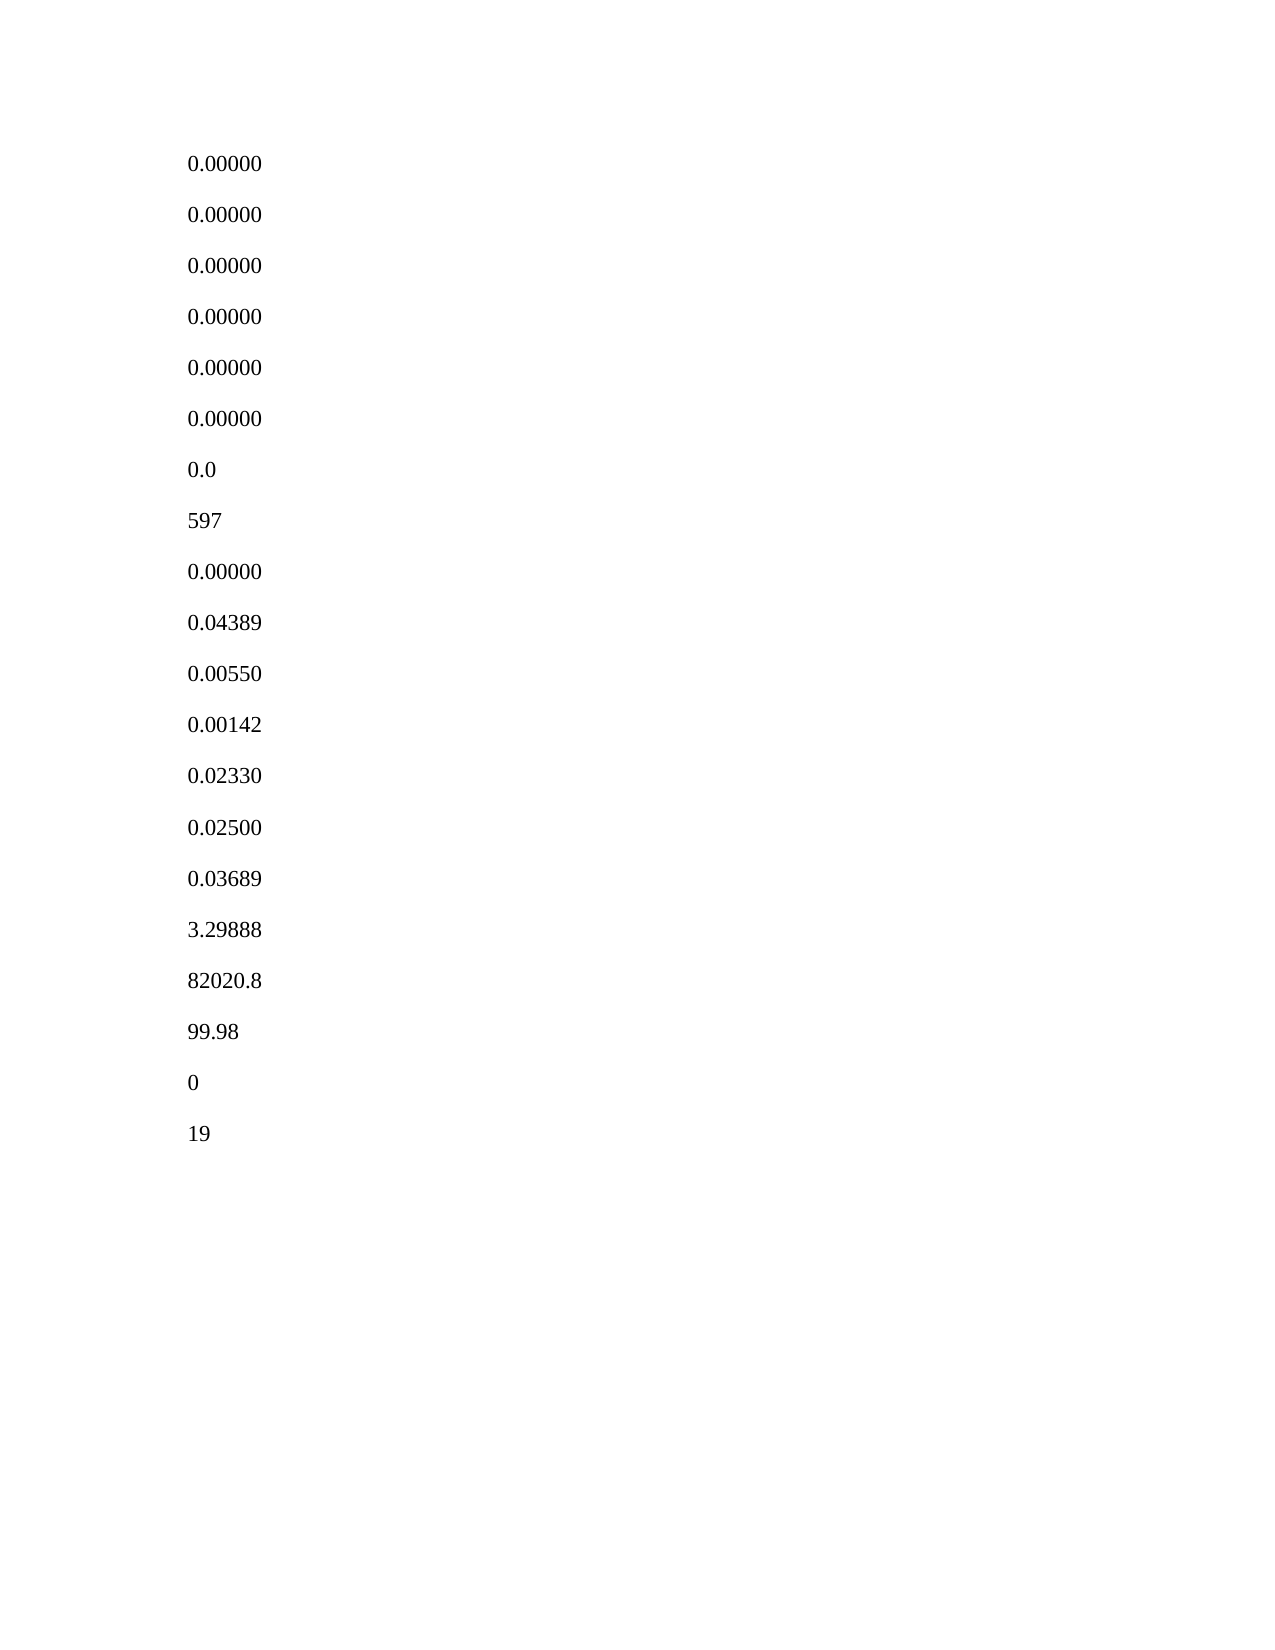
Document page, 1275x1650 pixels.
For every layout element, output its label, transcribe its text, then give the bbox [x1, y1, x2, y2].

table_cell 3.29888 [176, 916, 1076, 967]
table_cell 0.00000 [176, 252, 1076, 303]
table_cell 0.00000 [176, 405, 1076, 456]
table_cell 0.00000 [176, 354, 1076, 405]
table_cell 0.00000 [176, 303, 1076, 354]
table_cell 0.04389 [176, 609, 1076, 660]
table_cell 0 [176, 1069, 1076, 1120]
table_cell 82020.8 [176, 967, 1076, 1018]
table_cell 19 [176, 1120, 1076, 1171]
table_cell 99.98 [176, 1018, 1076, 1069]
table_cell 0.00550 [176, 660, 1076, 711]
table_cell 0.00142 [176, 711, 1076, 762]
table_cell 597 [176, 507, 1076, 558]
table_cell 0.00000 [176, 201, 1076, 252]
table_cell 0.02500 [176, 814, 1076, 864]
table_cell 0.03689 [176, 865, 1076, 916]
table_cell 0.00000 [176, 558, 1076, 609]
table_cell 0.0 [176, 456, 1076, 507]
table_cell 0.00000 [176, 150, 1076, 201]
table_cell 0.02330 [176, 763, 1076, 813]
